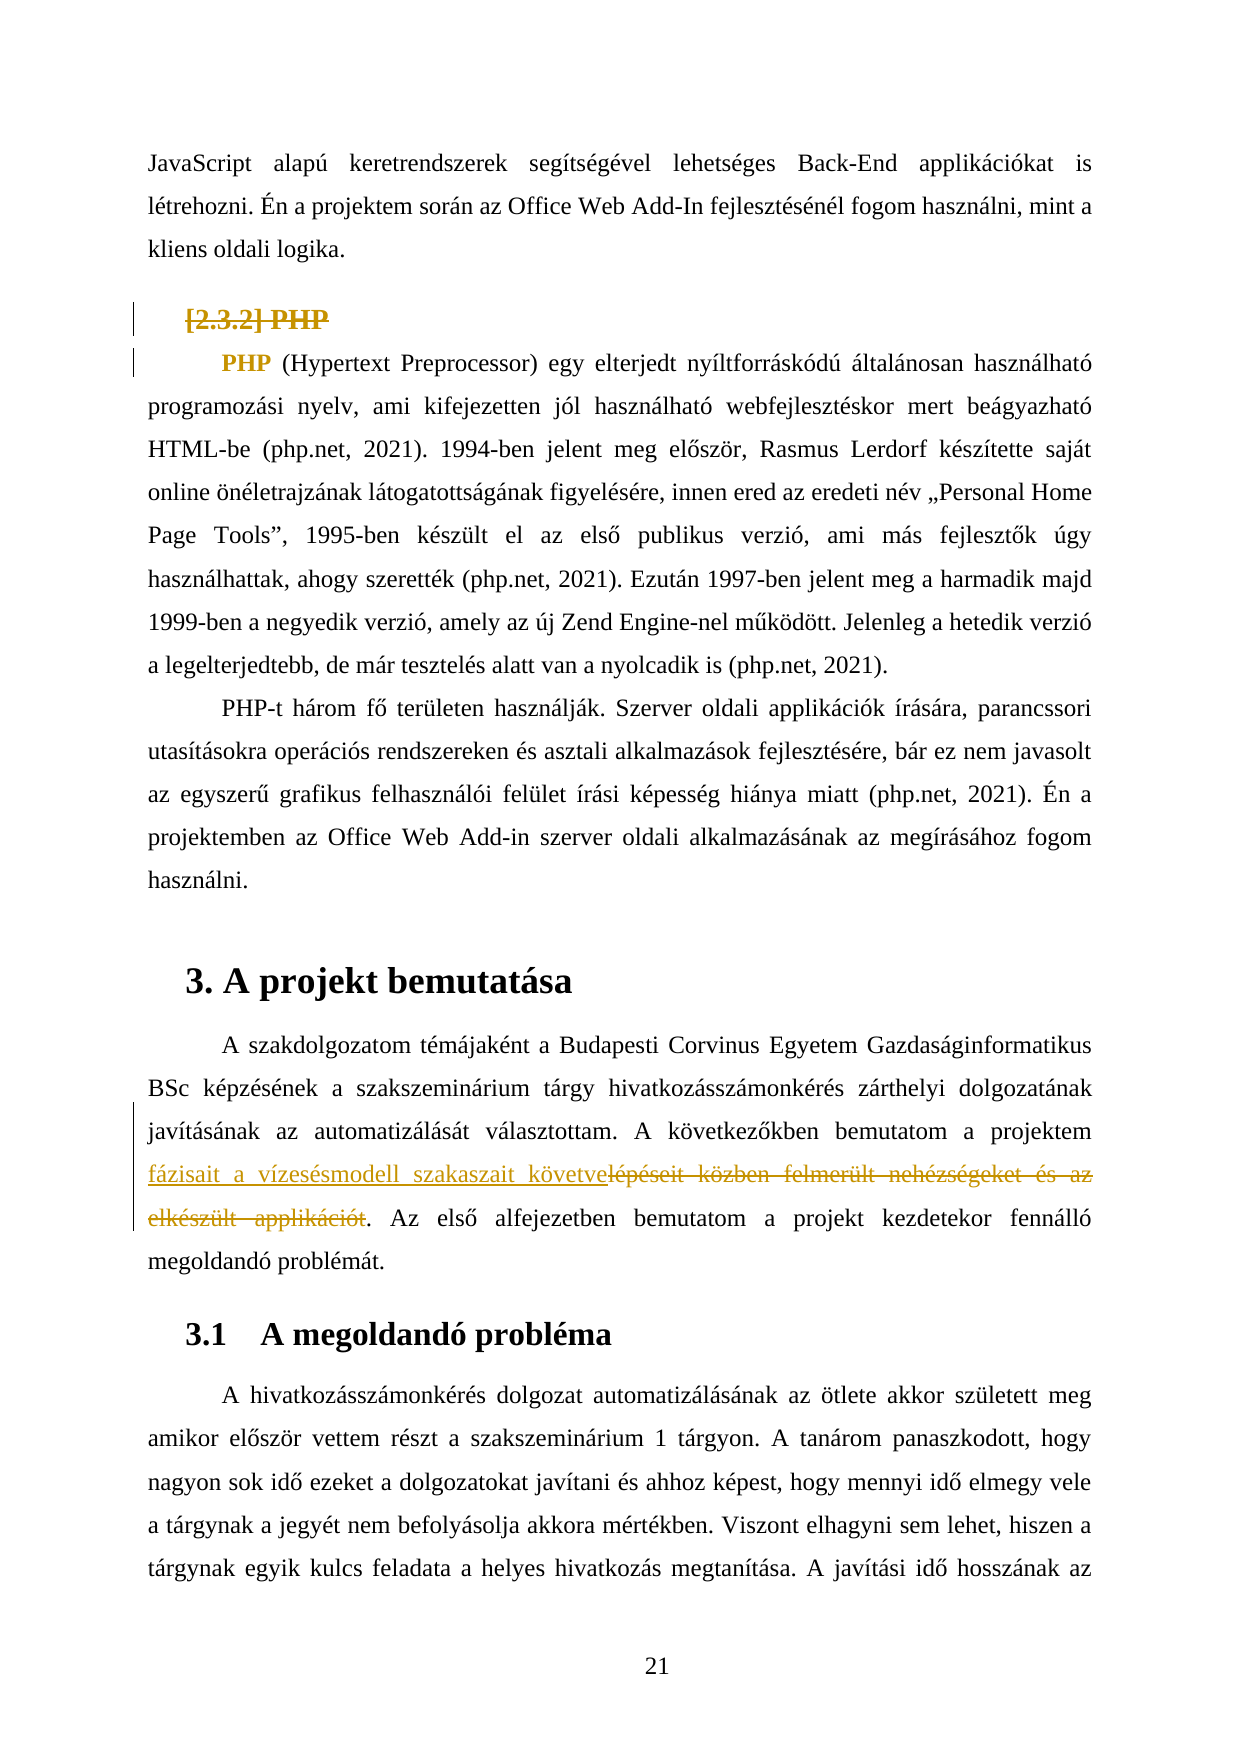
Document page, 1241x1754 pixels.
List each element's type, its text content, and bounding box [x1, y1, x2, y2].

subtitle A megoldandó probléma [185, 1314, 1093, 1352]
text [148, 148, 1093, 263]
text PHP (Hypertext Preprocessor) egy elterjedt nyíltforráskódú általánosan használható programozási nyelv, ami kifejezetten jól használható webfejlesztéskor mert beágyazható HTML-be (php.net, 2021). 1994-ben jelent meg először, Rasmus Lerdorf készítette saját online önéletrajzának látogatottságának figyelésére, innen ered az eredeti név „Personal Home Page Tools”, 1995-ben készült el az első publikus verzió, ami más fejlesztők úgy használhattak, ahogy szerették (php.net, 2021). Ezután 1997-ben jelent meg a harmadik majd 1999-ben a negyedik verzió, amely az új Zend Engine-nel működött. Jelenleg a hetedik verzió a legelterjedtebb, de már tesztelés alatt van a nyolcadik is (php.net, 2021). [148, 348, 1093, 679]
subtitle A projekt bemutatása [185, 959, 1093, 1002]
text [148, 1380, 1093, 1582]
text A szakdolgozatom témájaként a Budapesti Corvinus Egyetem Gazdaságinformatikus BSc képzésének a szakszeminárium tárgy hivatkozásszámonkérés zárthelyi dolgozatának javításának az automatizálását választottam. A következőkben bemutatom a projektem . Az első alfejezetben bemutatom a projekt kezdetekor fennálló megoldandó problémát. [148, 1030, 1093, 1274]
text PHP-t három fő területen használják. Szerver oldali applikációk írására, parancssori utasításokra operációs rendszereken és asztali alkalmazások fejlesztésére, bár ez nem javasolt az egyszerű grafikus felhasználói felület írási képesség hiánya miatt (php.net, 2021). Én a projektemben az Office Web Add-in szerver oldali alkalmazásának az megírásához fogom használni. [148, 693, 1093, 894]
